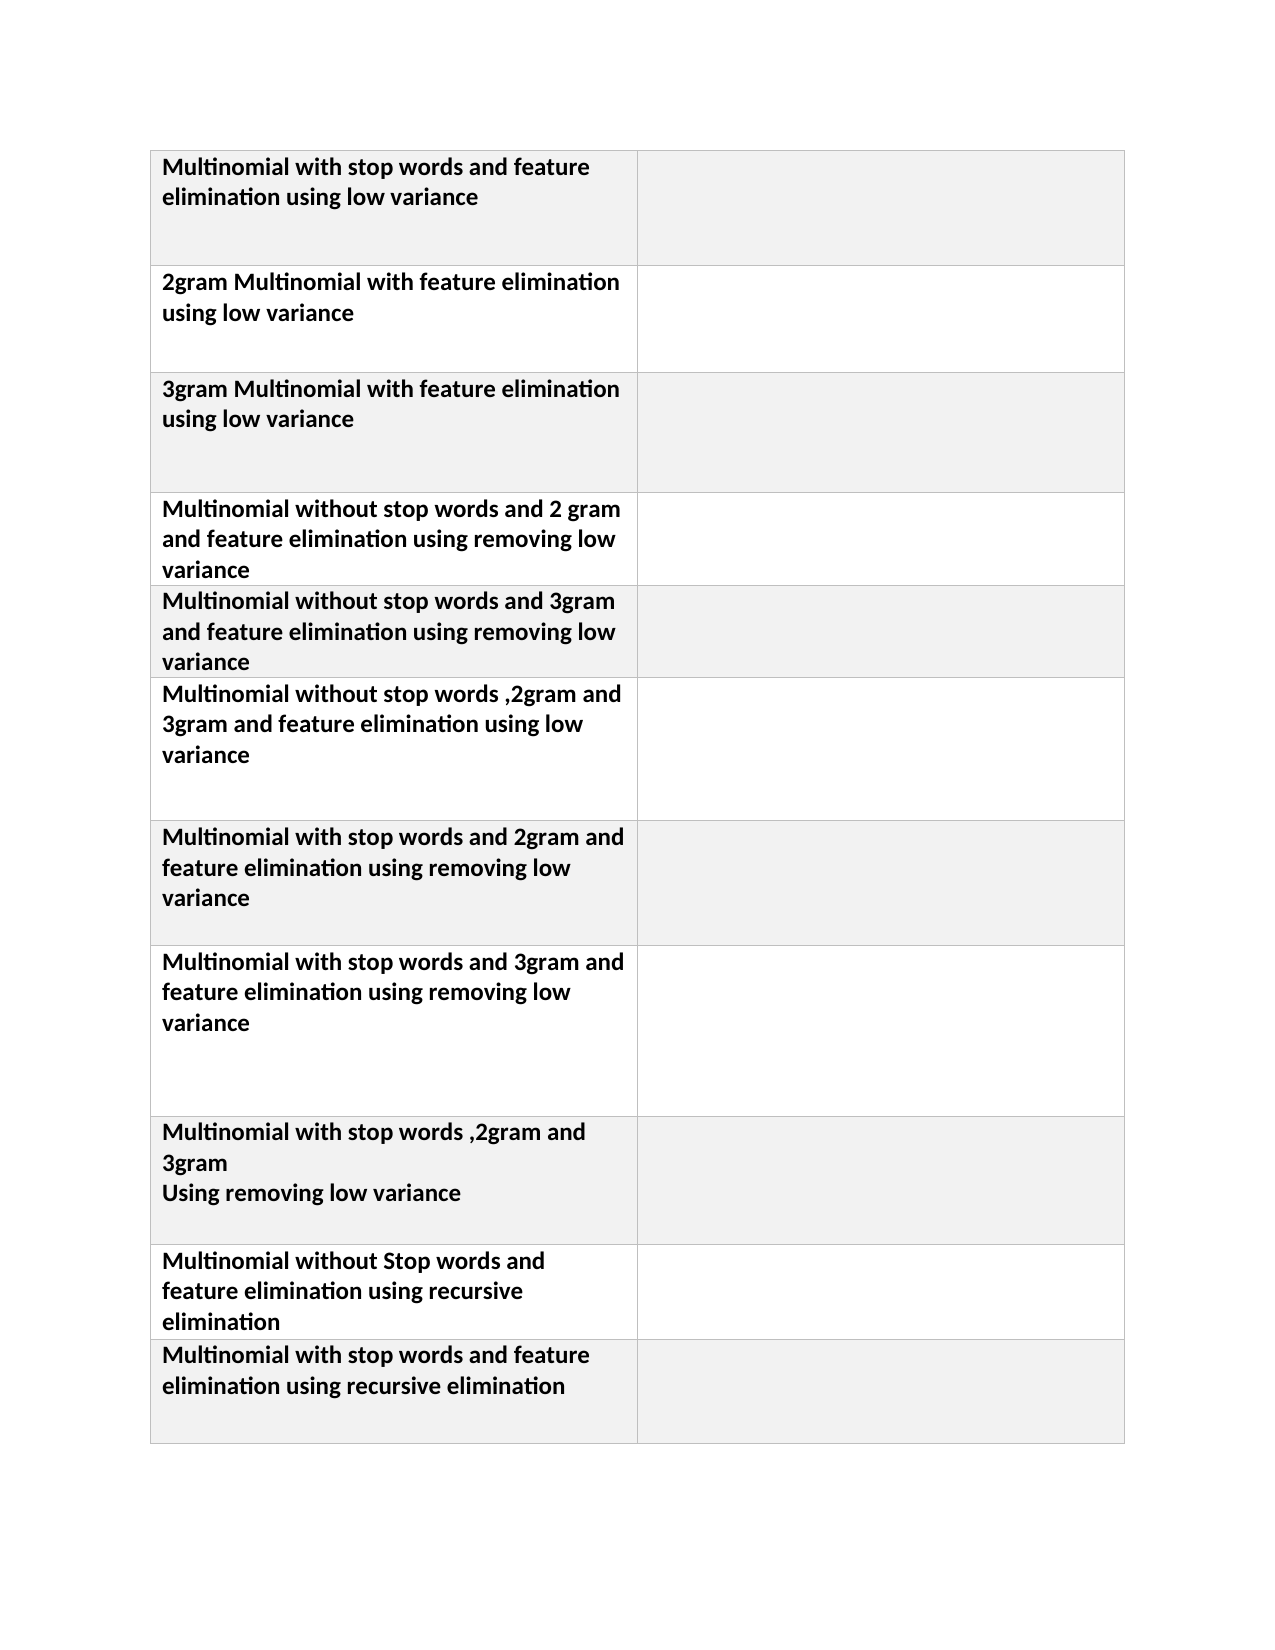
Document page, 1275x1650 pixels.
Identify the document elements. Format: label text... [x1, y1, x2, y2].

table_cell 3gram Multinomial with feature elimination using low variance [151, 373, 637, 492]
table_cell Multinomial with stop words and feature elimination using low variance [151, 151, 637, 265]
table_cell [638, 266, 1124, 372]
table_cell [638, 821, 1124, 945]
table_cell Multinomial with stop words ,2gram and 3gram Using removing low variance [151, 1117, 637, 1244]
table_cell Multinomial without stop words and 3gram and feature elimination using removing low variance [151, 586, 637, 677]
table_cell [638, 1340, 1124, 1443]
table_cell Multinomial with stop words and 3gram and feature elimination using removing low variance [151, 946, 637, 1116]
table_cell [638, 946, 1124, 1116]
table_cell [638, 678, 1124, 820]
table_cell Multinomial without Stop words and feature elimination using recursive elimination [151, 1245, 637, 1338]
table_cell Multinomial without stop words and 2 gram and feature elimination using removing low variance [151, 493, 637, 584]
table_cell [638, 151, 1124, 265]
table_cell [638, 493, 1124, 584]
table_cell [638, 586, 1124, 677]
table_cell Multinomial with stop words and 2gram and feature elimination using removing low variance [151, 821, 637, 945]
table_cell [638, 1245, 1124, 1338]
table_cell [638, 1117, 1124, 1244]
table_cell [638, 373, 1124, 492]
table_cell Multinomial without stop words ,2gram and 3gram and feature elimination using low variance [151, 678, 637, 820]
table_cell Multinomial with stop words and feature elimination using recursive elimination [151, 1340, 637, 1443]
table_cell 2gram Multinomial with feature elimination using low variance [151, 266, 637, 372]
